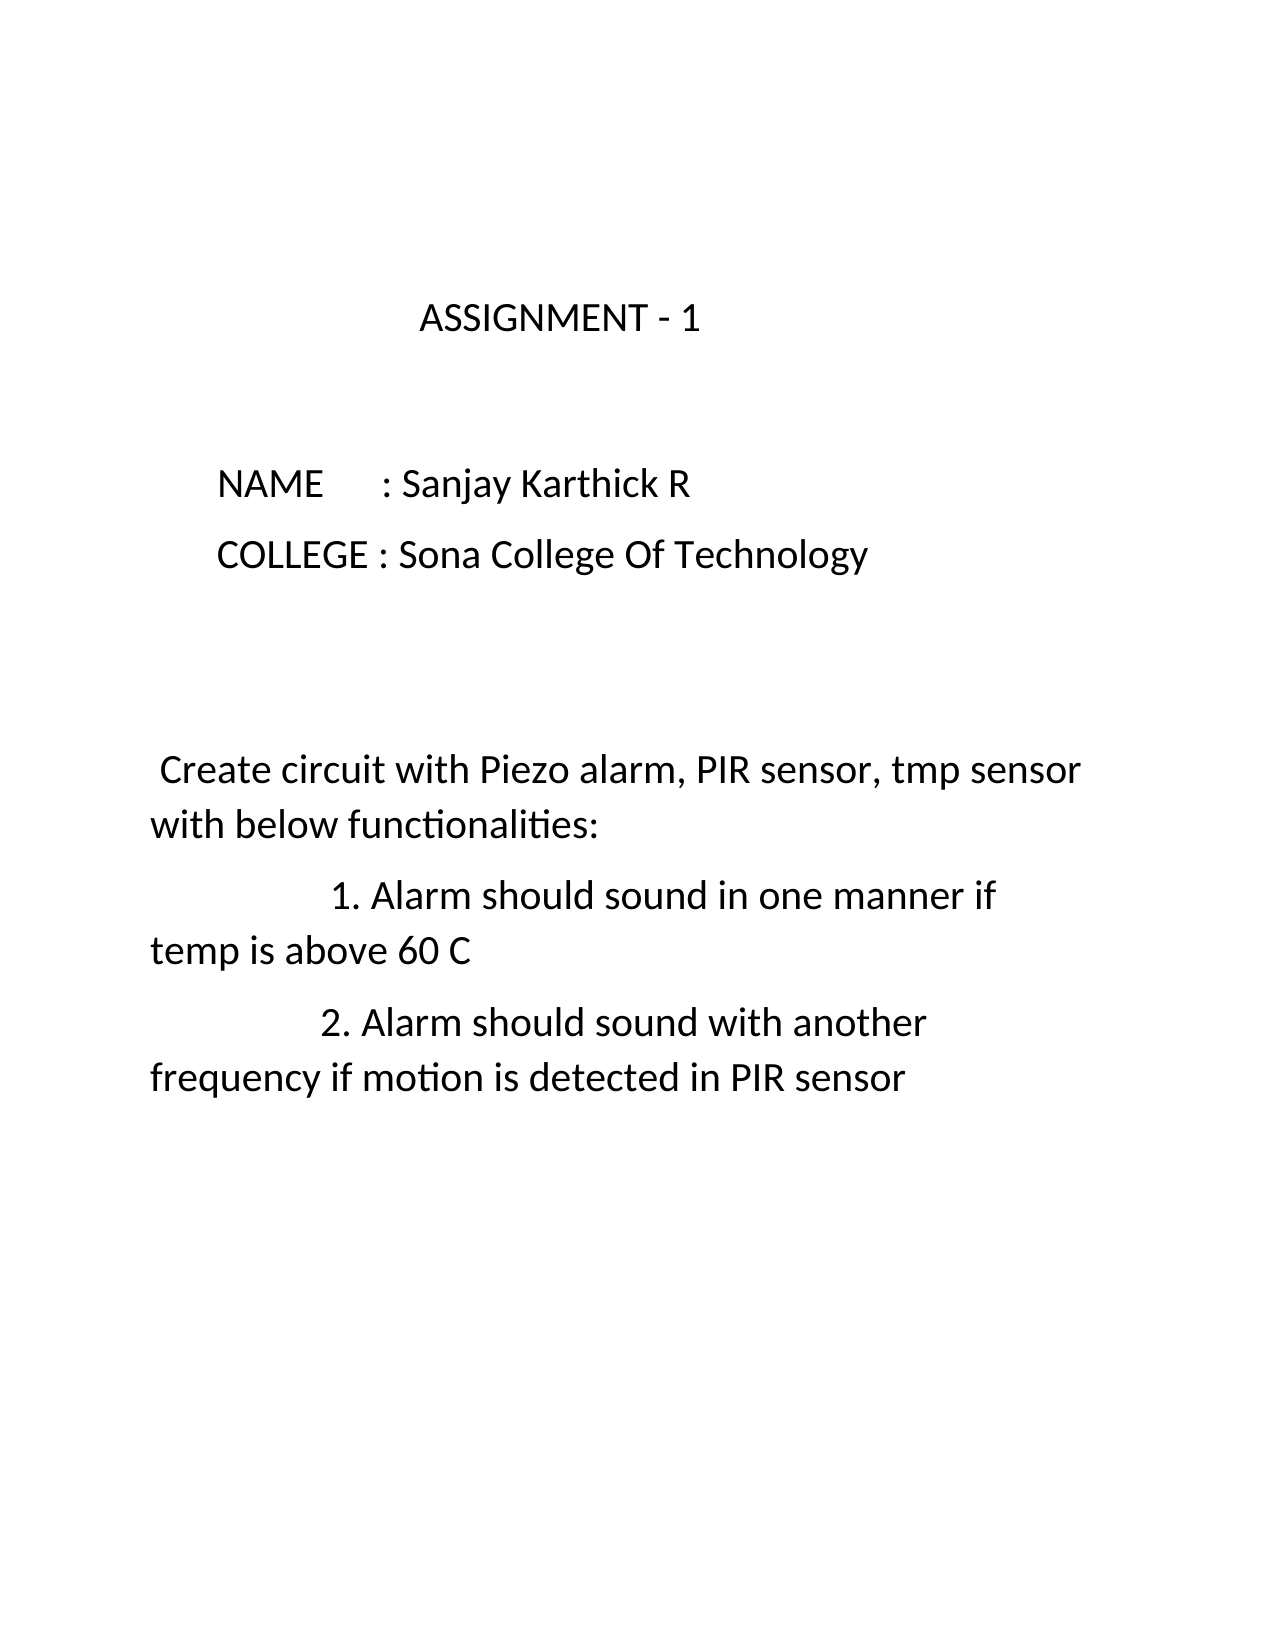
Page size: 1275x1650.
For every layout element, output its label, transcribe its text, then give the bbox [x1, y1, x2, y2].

text ASSIGNMENT - 1 [419, 291, 1135, 342]
text COLLEGE : Sona College Of Technology [217, 528, 1135, 579]
list Alarm should sound in one manner if temp is above 60 C [150, 869, 1095, 975]
text Create circuit with Piezo alarm, PIR sensor, tmp sensor with below functionalities: [150, 743, 1135, 849]
list Alarm should sound with another frequency if motion is detected in PIR sensor [150, 996, 1107, 1101]
text NAME : Sanjay Karthick R [217, 457, 1135, 508]
